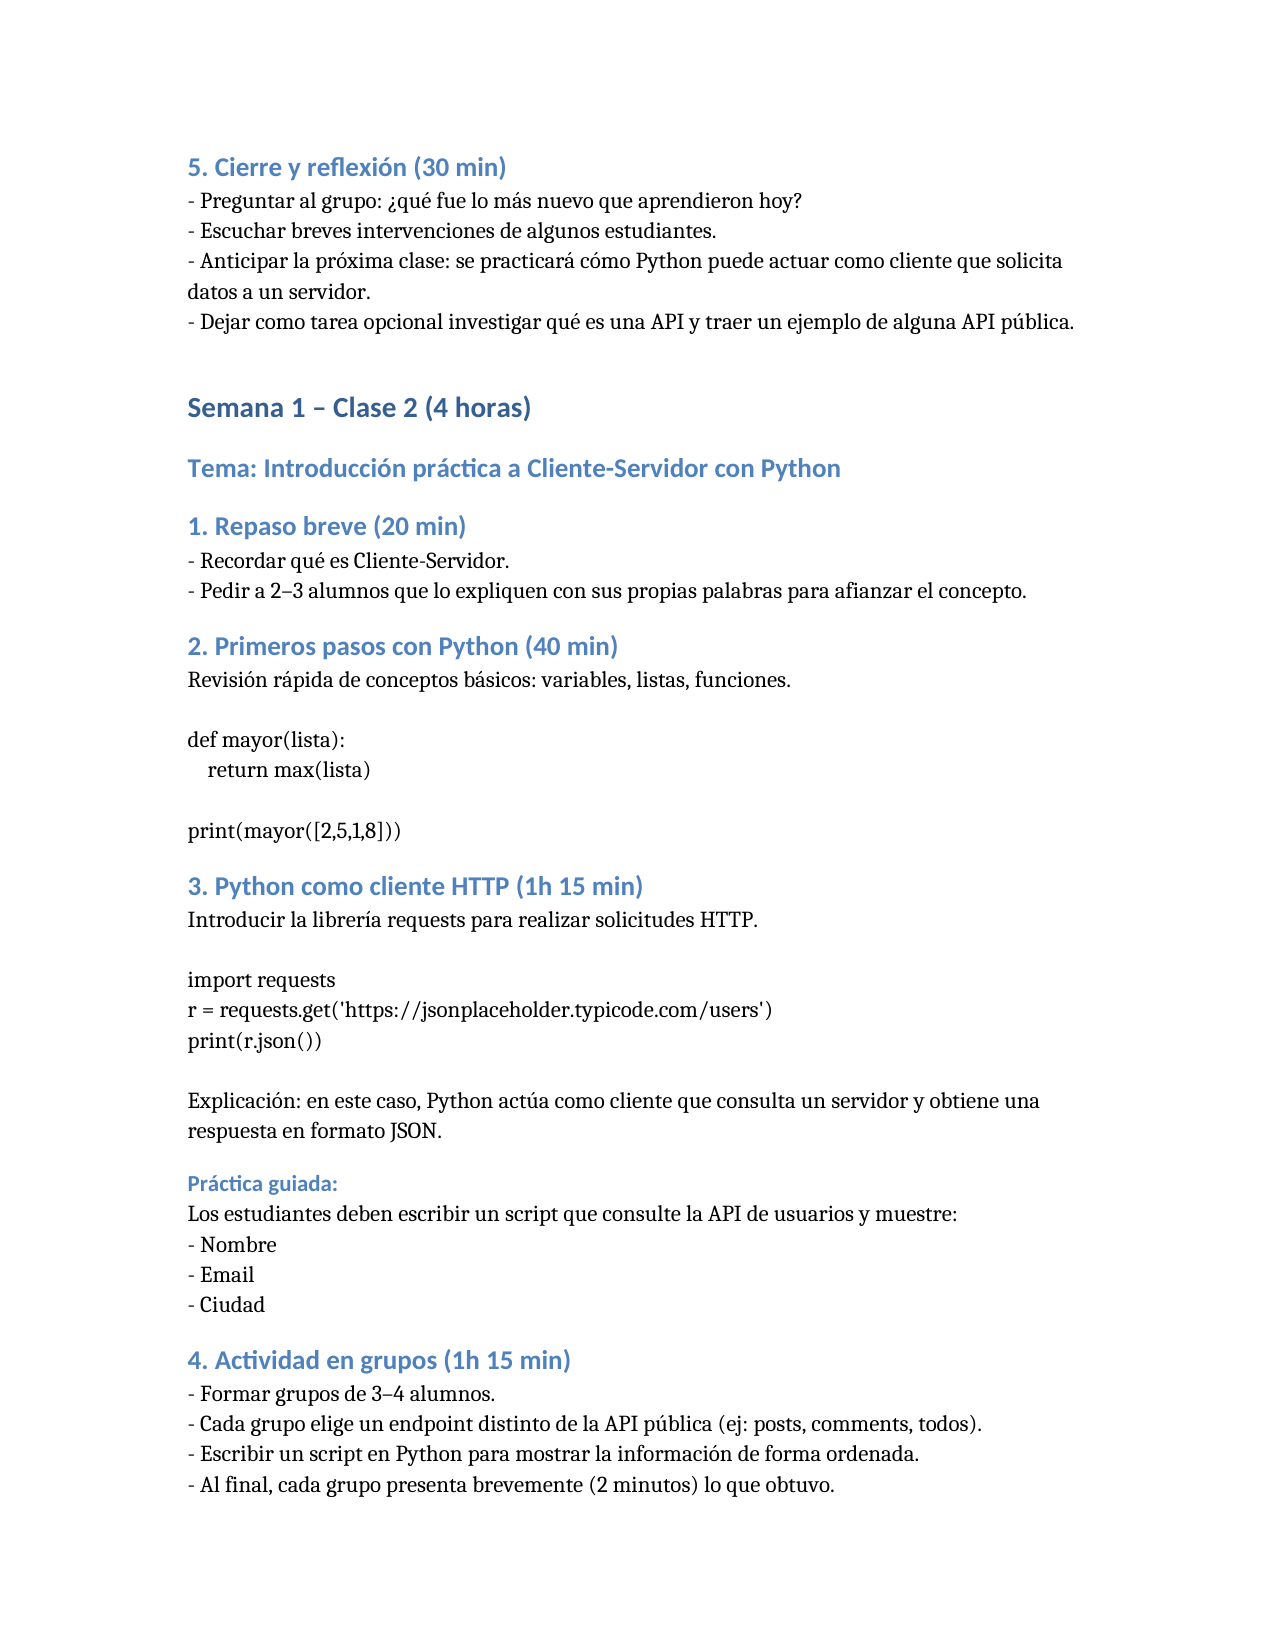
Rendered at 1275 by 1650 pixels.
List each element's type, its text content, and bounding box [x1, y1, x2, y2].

subtitle 5. Cierre y reflexión (30 min) [187, 150, 1087, 183]
subtitle 4. Actividad en grupos (1h 15 min) [187, 1343, 1087, 1376]
subtitle Práctica guiada: [187, 1169, 1087, 1197]
text Introducir la librería requests para realizar solicitudes HTTP. import requests r = requests.get('https://jsonplaceholder.typicode.com/users') print(r.json()) Explicación: en este caso, Python actúa como cliente que consulta un servidor y obtiene una respuesta en formato JSON. [187, 907, 1087, 1144]
text - Formar grupos de 3–4 alumnos. - Cada grupo elige un endpoint distinto de la API pública (ej: posts, comments, todos). - Escribir un script en Python para mostrar la información de forma ordenada. - Al final, cada grupo presenta brevemente (2 minutos) lo que obtuvo. [187, 1381, 1087, 1498]
subtitle 2. Primeros pasos con Python (40 min) [187, 629, 1087, 662]
subtitle 1. Repaso breve (20 min) [187, 509, 1087, 542]
text Revisión rápida de conceptos básicos: variables, listas, funciones. def mayor(lista): return max(lista) print(mayor([2,5,1,8])) [187, 667, 1087, 844]
subtitle 3. Python como cliente HTTP (1h 15 min) [187, 869, 1087, 902]
text - Preguntar al grupo: ¿qué fue lo más nuevo que aprendieron hoy? - Escuchar breves intervenciones de algunos estudiantes. - Anticipar la próxima clase: se practicará cómo Python puede actuar como cliente que solicita datos a un servidor. - Dejar como tarea opcional investigar qué es una API y traer un ejemplo de alguna API pública. [187, 188, 1087, 335]
subtitle Tema: Introducción práctica a Cliente-Servidor con Python [187, 451, 1087, 484]
text Los estudiantes deben escribir un script que consulte la API de usuarios y muestre: - Nombre - Email - Ciudad [187, 1201, 1087, 1318]
text - Recordar qué es Cliente-Servidor. - Pedir a 2–3 alumnos que lo expliquen con sus propias palabras para afianzar el concepto. [187, 547, 1087, 604]
subtitle Semana 1 – Clase 2 (4 horas) [187, 389, 1087, 424]
